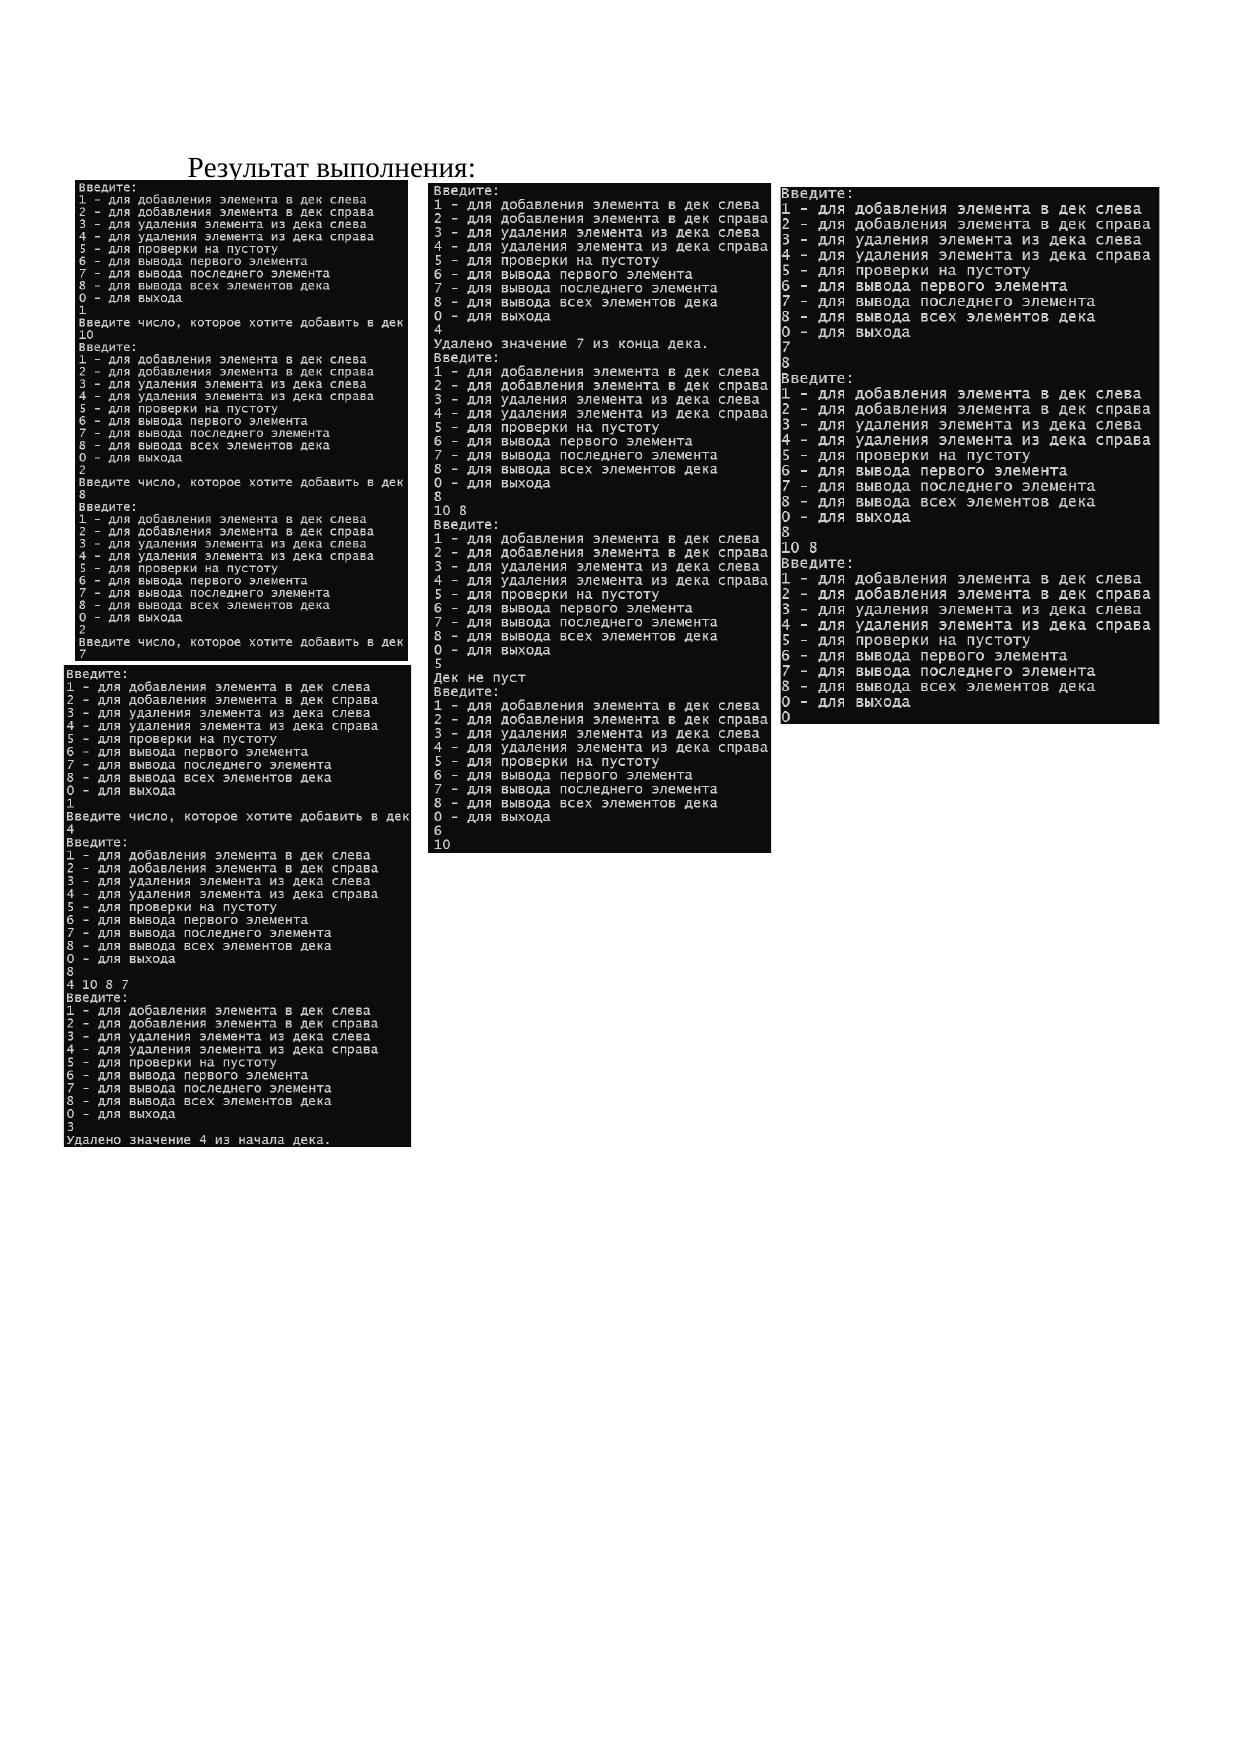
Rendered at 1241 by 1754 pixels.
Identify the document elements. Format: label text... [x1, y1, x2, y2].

picture [63, 665, 412, 1147]
text Результат выполнения: [187, 150, 1053, 183]
picture [780, 187, 1160, 724]
picture [428, 183, 772, 853]
picture [75, 180, 408, 661]
